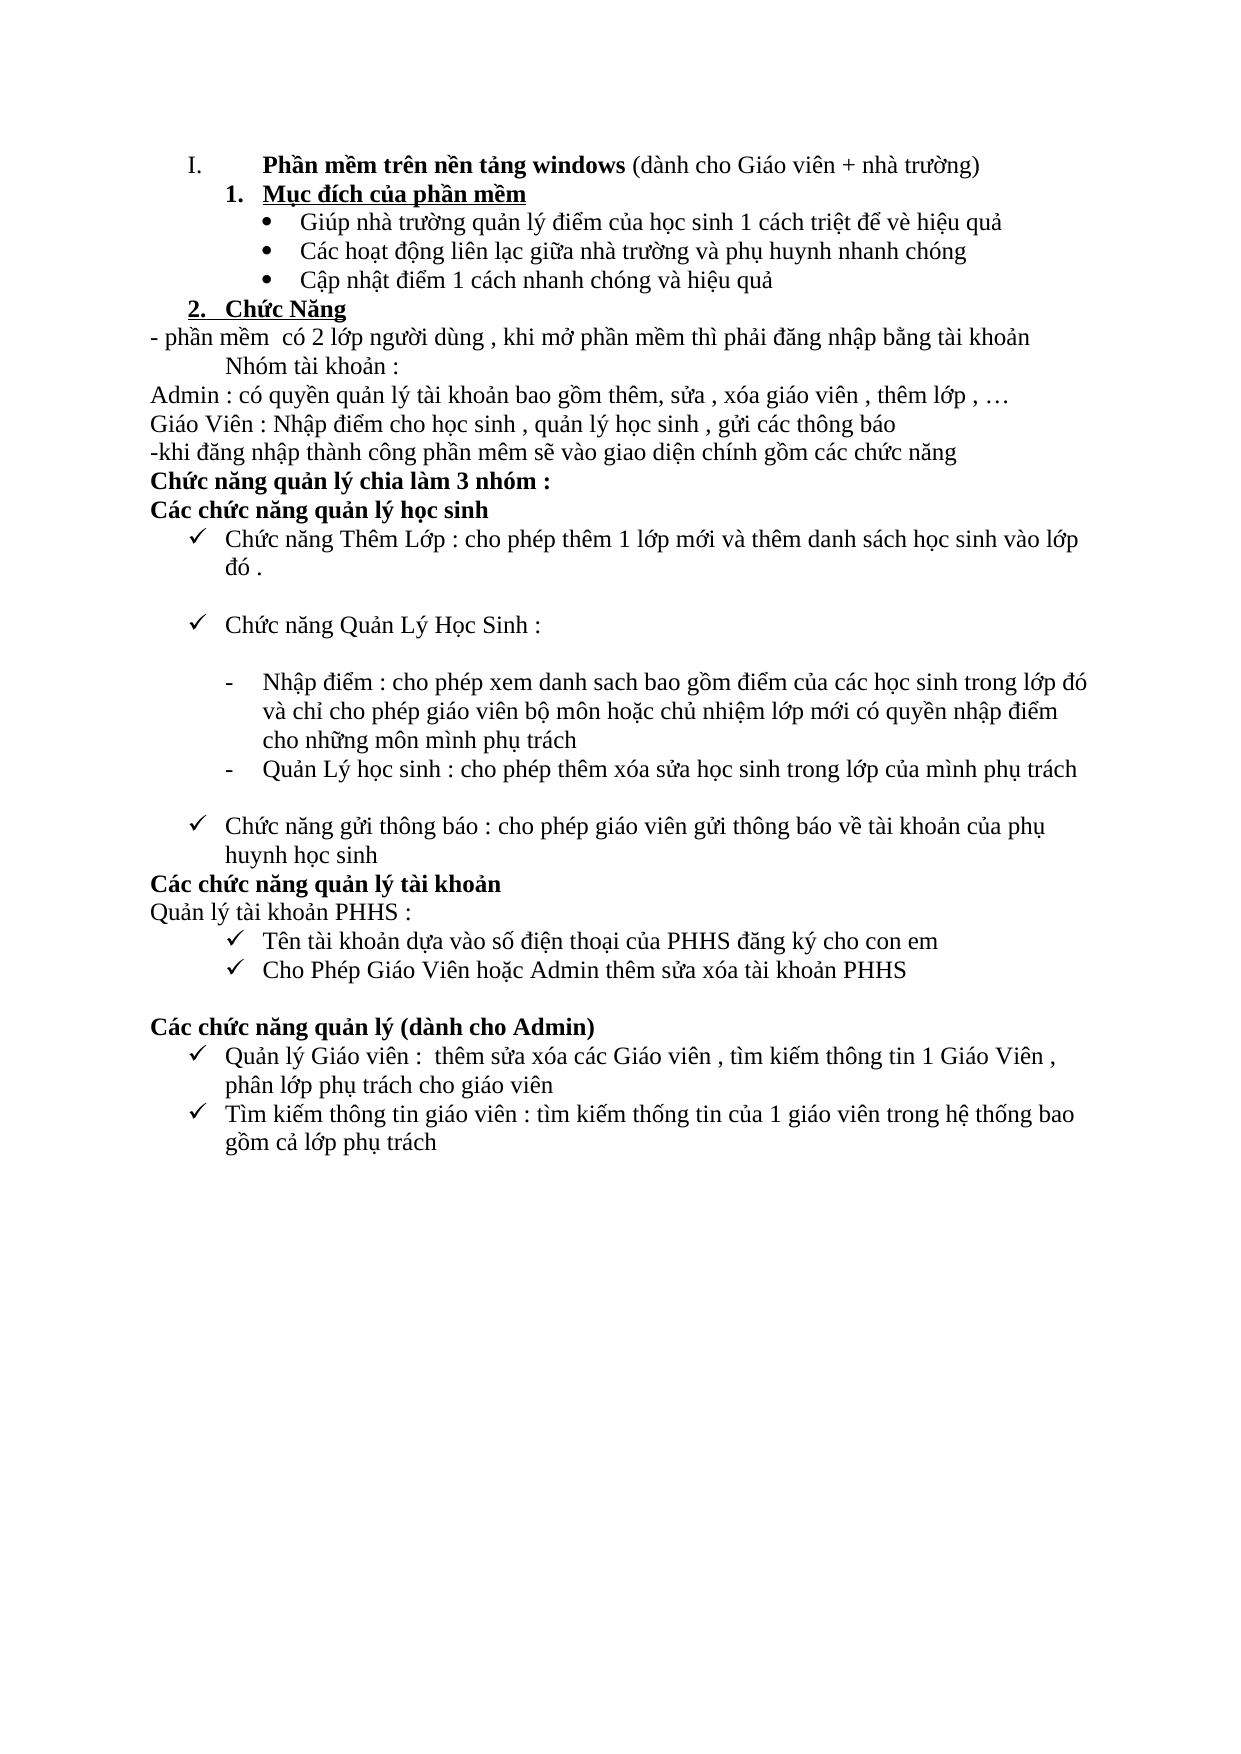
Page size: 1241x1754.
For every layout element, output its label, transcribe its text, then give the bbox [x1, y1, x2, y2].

list Cho Phép Giáo Viên hoặc Admin thêm sửa xóa tài khoản PHHS [225, 955, 1090, 984]
text Các chức năng quản lý (dành cho Admin) [150, 1012, 1090, 1041]
text Nhóm tài khoản : [150, 351, 1090, 380]
list Các hoạt động liên lạc giữa nhà trường và phụ huynh nhanh chóng [262, 236, 1090, 265]
list Giúp nhà trường quản lý điểm của học sinh 1 cách triệt để vè hiệu quả [262, 207, 1090, 236]
text Các chức năng quản lý tài khoản [150, 869, 1090, 897]
list Mục đích của phần mềm [225, 179, 1090, 207]
list Chức năng Quản Lý Học Sinh : [187, 610, 1090, 639]
list Nhập điểm : cho phép xem danh sach bao gồm điểm của các học sinh trong lớp đó và chỉ cho phép giáo viên bộ môn hoặc chủ nhiệm lớp mới có quyền nhập điểm cho những môn mình phụ trách [225, 667, 1090, 754]
list Tìm kiếm thông tin giáo viên : tìm kiếm thống tin của 1 giáo viên trong hệ thống bao gồm cả lớp phụ trách [187, 1099, 1090, 1156]
list Chức năng Thêm Lớp : cho phép thêm 1 lớp mới và thêm danh sách học sinh vào lớp đó . [187, 524, 1090, 581]
list Chức năng gửi thông báo : cho phép giáo viên gửi thông báo về tài khoản của phụ huynh học sinh [187, 811, 1090, 869]
text Các chức năng quản lý học sinh [150, 495, 1090, 524]
text -khi đăng nhập thành công phần mêm sẽ vào giao diện chính gồm các chức năng [150, 437, 1090, 466]
text Chức năng quản lý chia làm 3 nhóm : [150, 466, 1090, 495]
list Phần mềm trên nền tảng windows (dành cho Giáo viên + nhà trường) [187, 150, 1090, 179]
text - phần mềm có 2 lớp người dùng , khi mở phần mềm thì phải đăng nhập bằng tài khoản [150, 322, 1090, 351]
list Tên tài khoản dựa vào số điện thoại của PHHS đăng ký cho con em [225, 926, 1090, 955]
list Cập nhật điểm 1 cách nhanh chóng và hiệu quả [262, 265, 1090, 294]
text Quản lý tài khoản PHHS : [150, 897, 1090, 926]
text 2. Chức Năng [150, 294, 1090, 322]
list Quản Lý học sinh : cho phép thêm xóa sửa học sinh trong lớp của mình phụ trách [225, 754, 1090, 782]
text Giáo Viên : Nhập điểm cho học sinh , quản lý học sinh , gửi các thông báo [150, 409, 1090, 437]
text Admin : có quyền quản lý tài khoản bao gồm thêm, sửa , xóa giáo viên , thêm lớp , … [150, 380, 1090, 409]
list Quản lý Giáo viên : thêm sửa xóa các Giáo viên , tìm kiếm thông tin 1 Giáo Viên , phân lớp phụ trách cho giáo viên [187, 1041, 1090, 1099]
